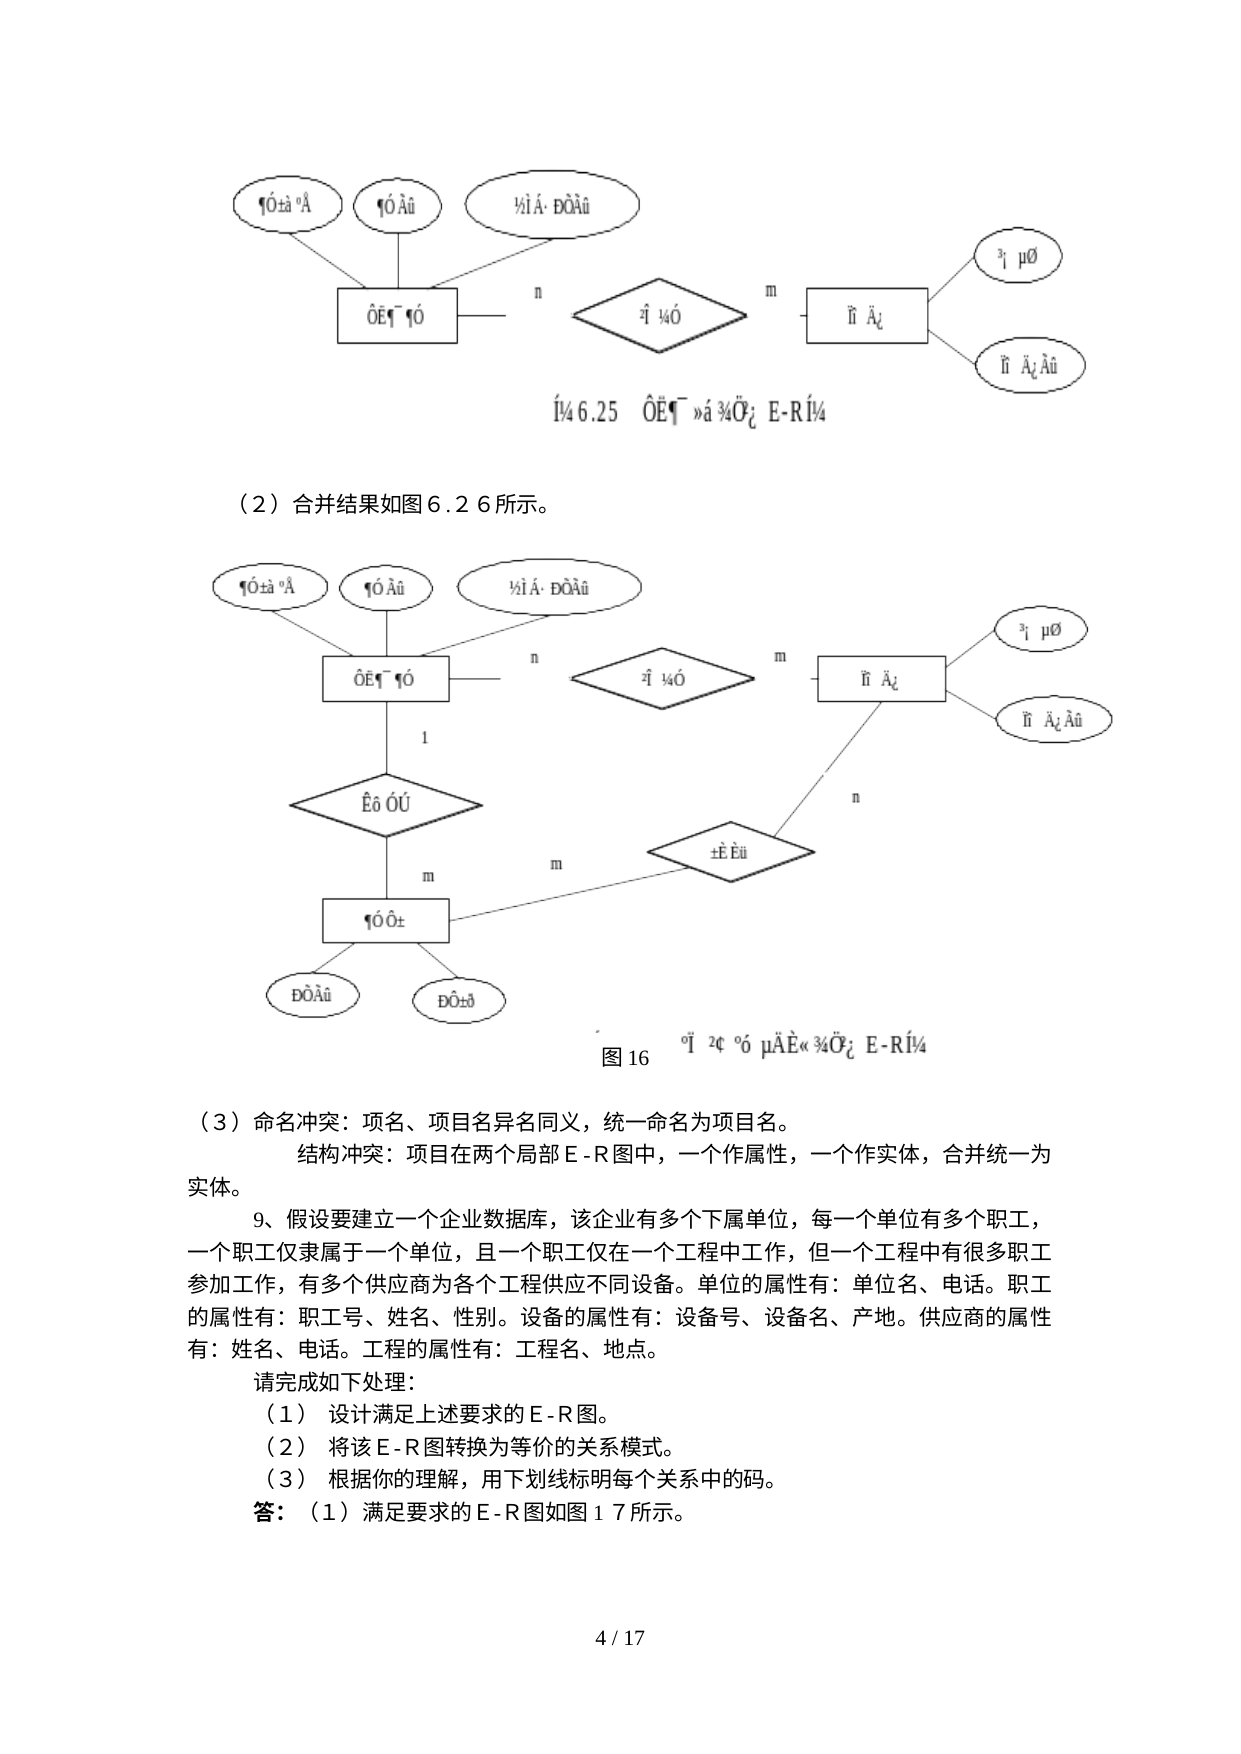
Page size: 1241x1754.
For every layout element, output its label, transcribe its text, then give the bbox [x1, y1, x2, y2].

text （３）命名冲突：项名、项目名异名同义，统一命名为项目名。 [187, 552, 1053, 1137]
text 答：（１）满足要求的Ｅ-Ｒ图如图1７所示。 [187, 1494, 1053, 1527]
text 结构冲突：项目在两个局部Ｅ-Ｒ图中，一个作属性，一个作实体，合并统一为实体。 [187, 1137, 1053, 1202]
text （２）合并结果如图６.２６所示。 [227, 162, 1053, 519]
list 根据你的理解，用下划线标明每个关系中的码。 [253, 1462, 1053, 1494]
text 9、假设要建立一个企业数据库，该企业有多个下属单位，每一个单位有多个职工，一个职工仅隶属于一个单位，且一个职工仅在一个工程中工作，但一个工程中有很多职工参加工作，有多个供应商为各个工程供应不同设备。单位的属性有：单位名、电话。职工的属性有：职工号、姓名、性别。设备的属性有：设备号、设备名、产地。供应商的属性有：姓名、电话。工程的属性有：工程名、地点。 [187, 1202, 1053, 1364]
list 将该Ｅ-Ｒ图转换为等价的关系模式。 [253, 1429, 1053, 1462]
text 请完成如下处理： [187, 1364, 1053, 1397]
list 设计满足上述要求的Ｅ-Ｒ图。 [253, 1397, 1053, 1429]
